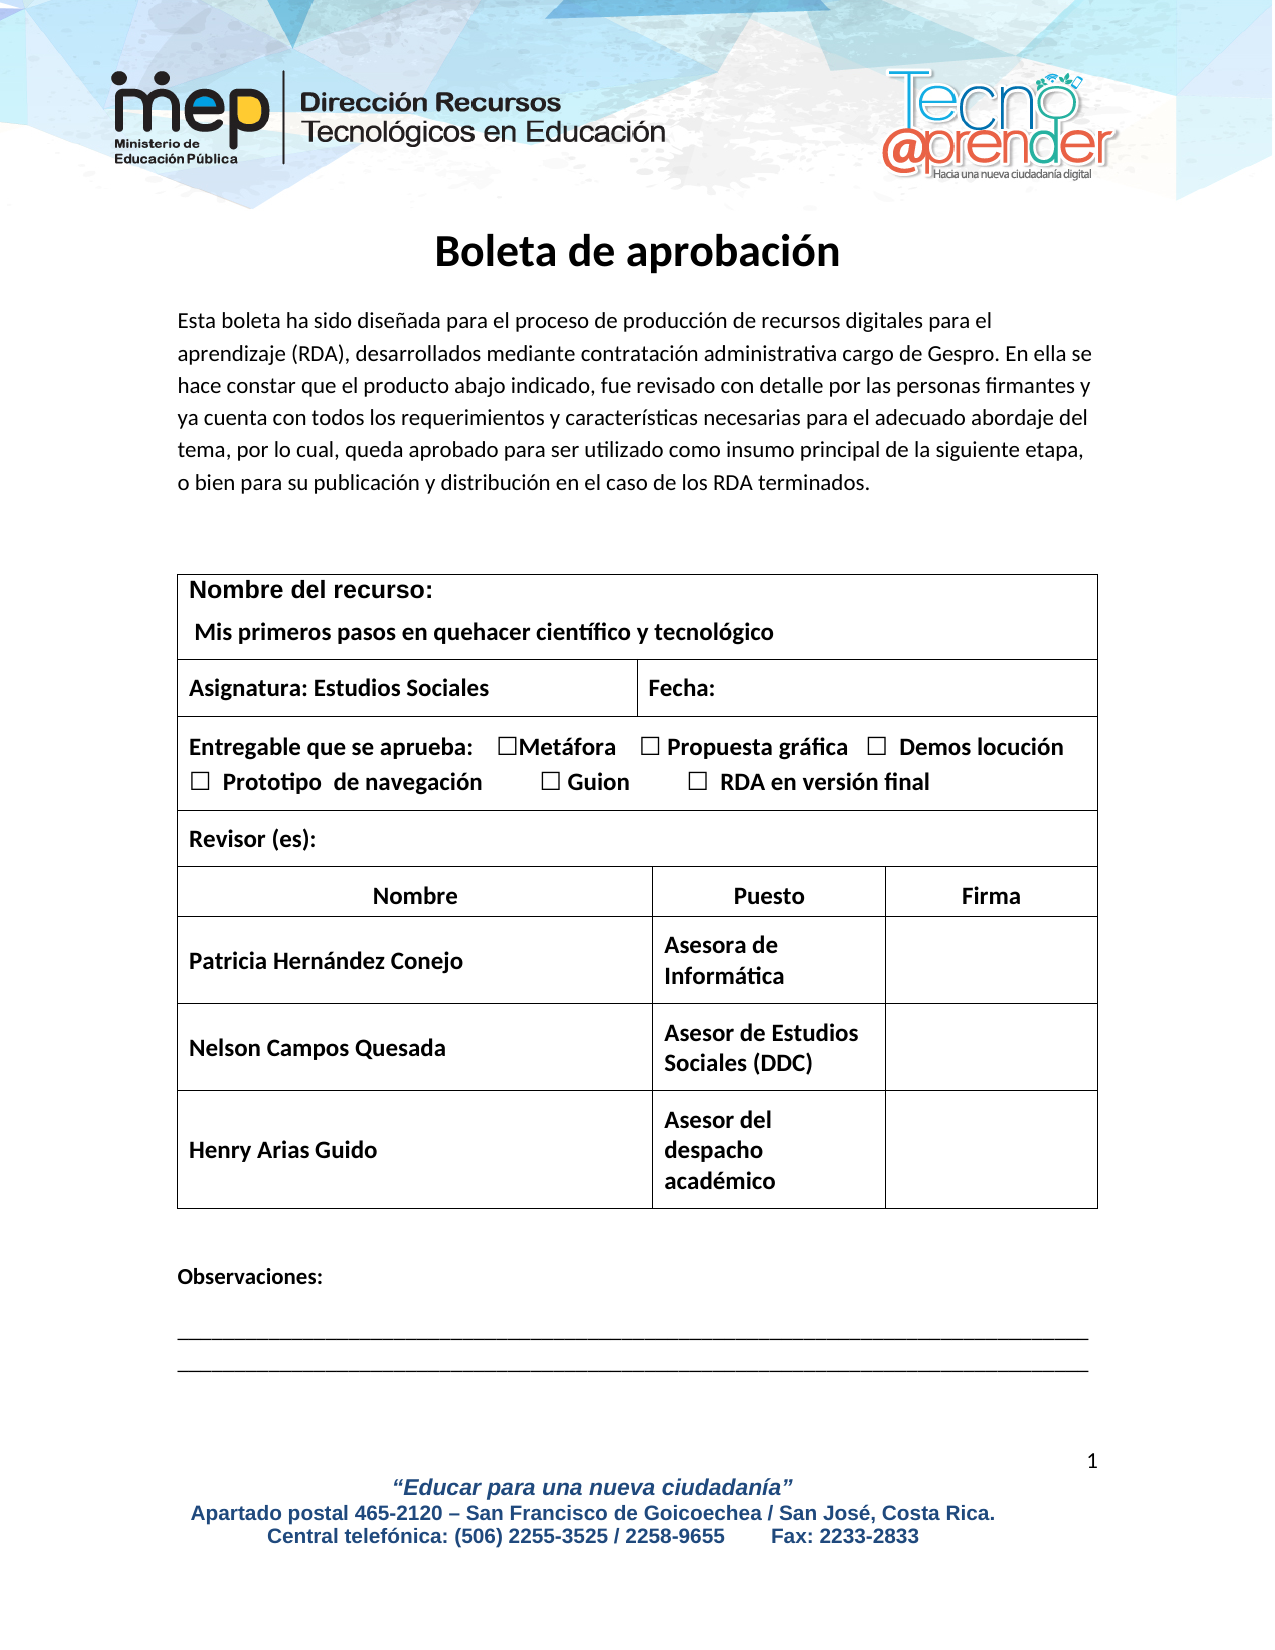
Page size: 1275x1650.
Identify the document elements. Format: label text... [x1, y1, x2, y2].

table_cell Asesor de Estudios Sociales (DDC) [653, 1004, 885, 1090]
table_cell Puesto [653, 867, 885, 916]
table_cell Henry Arias Guido [178, 1091, 652, 1208]
table_cell Fecha: [638, 660, 1097, 716]
table_cell Nombre [178, 867, 652, 916]
table_cell Entregable que se aprueba: Metáfora Propuesta gráfica Demos locución Prototipo de navegación Guion RDA en versión final [178, 717, 1097, 810]
table_cell Asesor del despacho académico [653, 1091, 885, 1208]
text ________________________________________________________________________________________________________________________________________________________________ [177, 1315, 1098, 1375]
table_cell Revisor (es): [178, 811, 1097, 866]
table_cell Firma [886, 867, 1097, 916]
table_cell Asesora de Informática [653, 917, 885, 1003]
table_header Nombre del recurso: Mis primeros pasos en quehacer científico y tecnológico [178, 575, 1097, 659]
table_cell [886, 917, 1097, 1003]
table_cell Asignatura: Estudios Sociales [178, 660, 637, 716]
table_cell Nelson Campos Quesada [178, 1004, 652, 1090]
table_cell [886, 1004, 1097, 1090]
text Boleta de aprobación [177, 222, 1098, 277]
table_cell [886, 1091, 1097, 1208]
text Esta boleta ha sido diseñada para el proceso de producción de recursos digitales para el aprendizaje (RDA), desarrollados mediante contratación administrativa cargo de Gespro. En ella se hace constar que el producto abajo indicado, fue revisado con detalle por las personas firmantes y ya cuenta con todos los requerimientos y características necesarias para el adecuado abordaje del tema, por lo cual, queda aprobado para ser utilizado como insumo principal de la siguiente etapa, o bien para su publicación y distribución en el caso de los RDA terminados. [177, 307, 1098, 496]
picture [0, 0, 1275, 211]
text Observaciones: [177, 1262, 1098, 1290]
table_cell Patricia Hernández Conejo [178, 917, 652, 1003]
